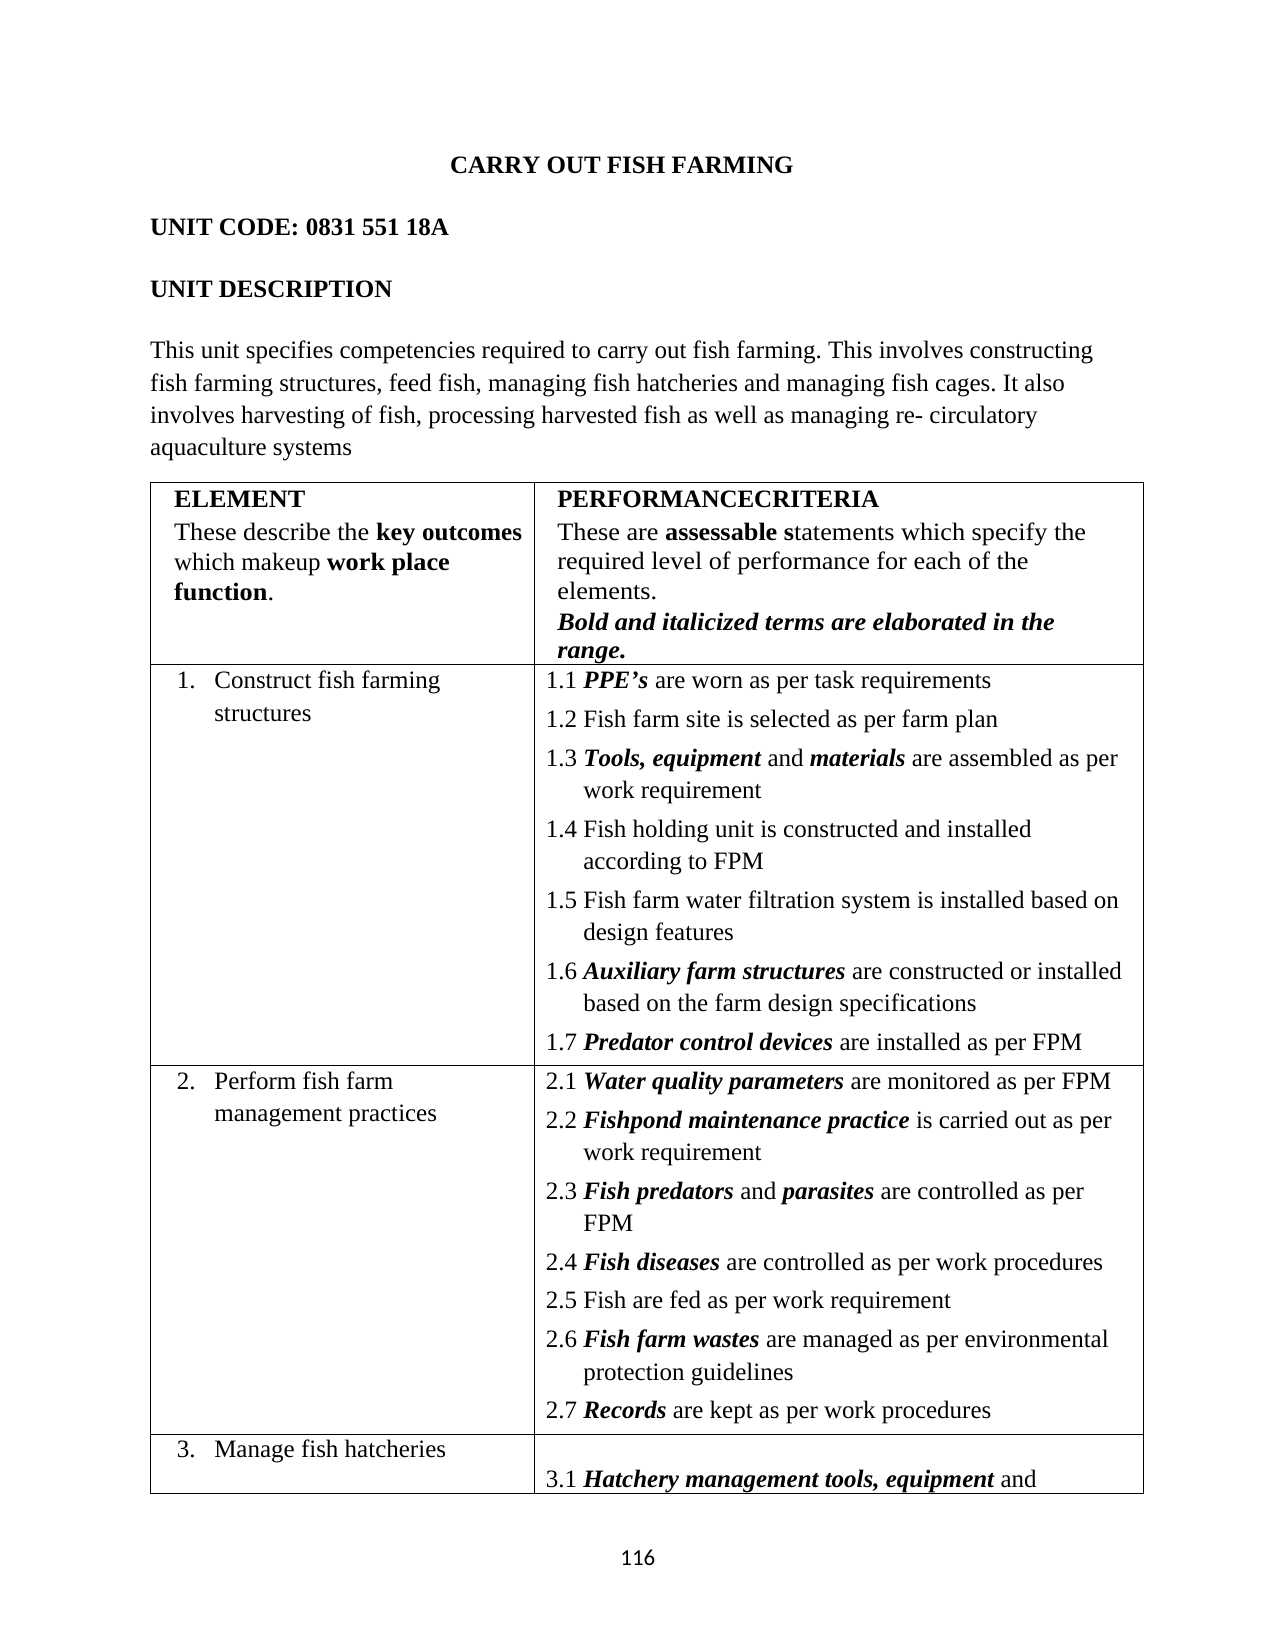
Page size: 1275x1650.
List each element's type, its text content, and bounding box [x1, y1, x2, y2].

table_cell Perform fish farm management practices [151, 1066, 534, 1433]
subtitle CARRY OUT FISH FARMING [150, 150, 1125, 179]
text UNIT DESCRIPTION [150, 274, 1125, 302]
text UNIT CODE: 0831 551 18A [150, 212, 1125, 241]
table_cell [535, 1435, 1143, 1492]
table_header PERFORMANCECRITERIA These are assessable statements which specify the required level of performance for each of the elements. Bold and italicized terms are elaborated in the range. [535, 483, 1143, 664]
table_cell Construct fish farming structures [151, 665, 534, 1065]
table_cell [151, 1435, 534, 1492]
text This unit specifies competencies required to carry out fish farming. This involves constructing fish farming structures, feed fish, managing fish hatcheries and managing fish cages. It also involves harvesting of fish, processing harvested fish as well as managing re- circulatory aquaculture systems [150, 335, 1125, 461]
table_cell PPE’s are worn as per task requirements Fish farm site is selected as per farm plan Tools, equipment and materials are assembled as per work requirement Fish holding unit is constructed and installed according to FPM Fish farm water filtration system is installed based on design features Auxiliary farm structures are constructed or installed based on the farm design specifications Predator control devices are installed as per FPM [535, 665, 1143, 1065]
table_header ELEMENT These describe the key outcomes which makeup work place function. [151, 483, 534, 664]
table_cell Water quality parameters are monitored as per FPM Fishpond maintenance practice is carried out as per work requirement Fish predators and parasites are controlled as per FPM Fish diseases are controlled as per work procedures Fish are fed as per work requirement Fish farm wastes are managed as per environmental protection guidelines Records are kept as per work procedures [535, 1066, 1143, 1433]
